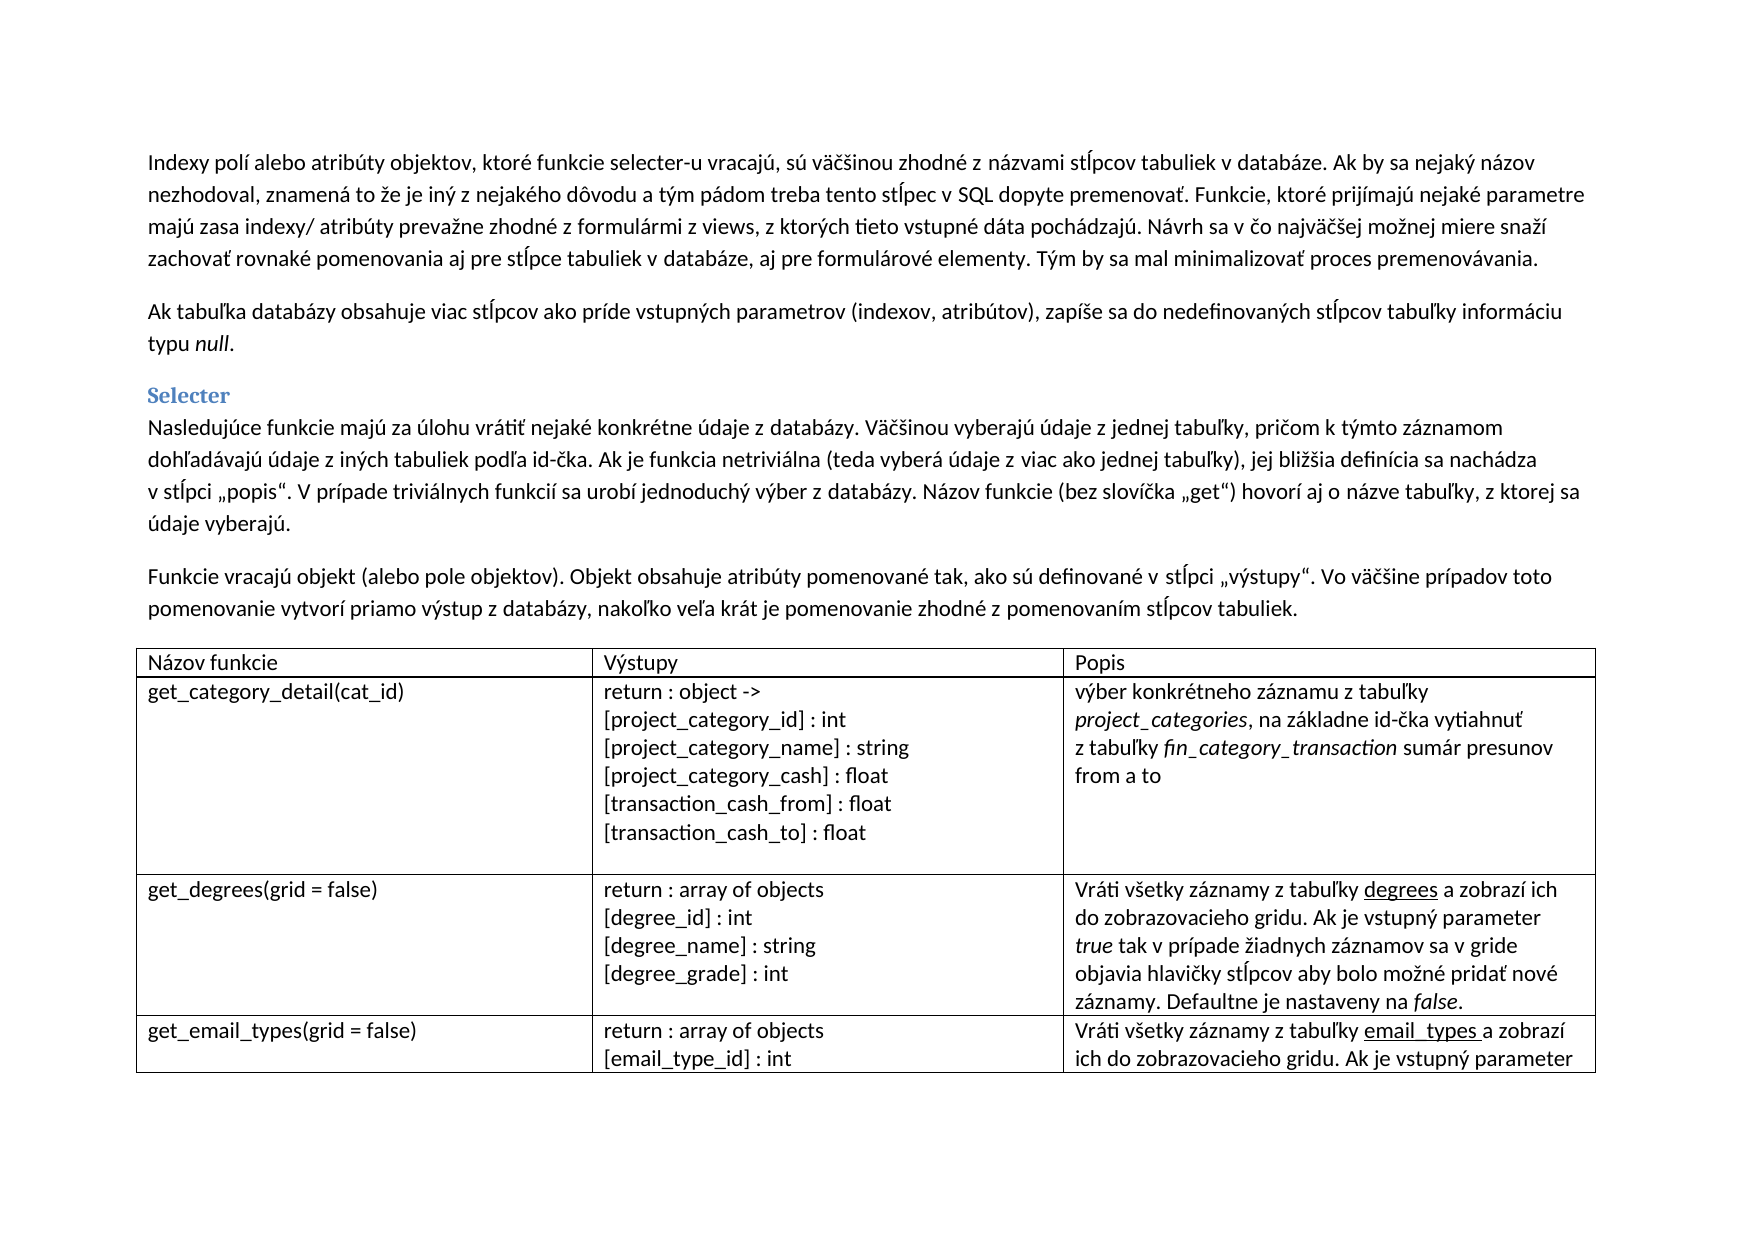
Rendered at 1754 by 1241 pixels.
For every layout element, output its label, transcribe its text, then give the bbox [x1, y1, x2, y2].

table_cell return : array of objects [email_type_id] : int [email_type_name] : string [593, 1016, 1063, 1072]
table_cell get_email_types(grid = false) [137, 1016, 592, 1072]
table_cell výber konkrétneho záznamu z tabuľky project_categories, na základne id-čka vytiahnuť z tabuľky fin_category_transaction sumár presunov from a to [1064, 678, 1595, 874]
subtitle Selecter [148, 382, 1606, 409]
table_cell return : array of objects [degree_id] : int [degree_name] : string [degree_grade] : int [593, 875, 1063, 1015]
text Funkcie vracajú objekt (alebo pole objektov). Objekt obsahuje atribúty pomenované tak, ako sú definované v stĺpci „výstupy“. Vo väčšine prípadov toto pomenovanie vytvorí priamo výstup z databázy, nakoľko veľa krát je pomenovanie zhodné z pomenovaním stĺpcov tabuliek. [148, 562, 1606, 622]
table_header Výstupy [593, 649, 1063, 676]
table_header Názov funkcie [137, 649, 592, 676]
table_cell return : object -> [project_category_id] : int [project_category_name] : string [project_category_cash] : float [transaction_cash_from] : float [transaction_cash_to] : float [593, 678, 1063, 874]
table_cell Vráti všetky záznamy z tabuľky degrees a zobrazí ich do zobrazovacieho gridu. Ak je vstupný parameter true tak v prípade žiadnych záznamov sa v gride objavia hlavičky stĺpcov aby bolo možné pridať nové záznamy. Defaultne je nastaveny na false. [1064, 875, 1595, 1015]
table_cell get_degrees(grid = false) [137, 875, 592, 1015]
text Nasledujúce funkcie majú za úlohu vrátiť nejaké konkrétne údaje z databázy. Väčšinou vyberajú údaje z jednej tabuľky, pričom k týmto záznamom dohľadávajú údaje z iných tabuliek podľa id-čka. Ak je funkcia netriviálna (teda vyberá údaje z viac ako jednej tabuľky), jej bližšia definícia sa nachádza v stĺpci „popis“. V prípade triviálnych funkcií sa urobí jednoduchý výber z databázy. Názov funkcie (bez slovíčka „get“) hovorí aj o názve tabuľky, z ktorej sa údaje vyberajú. [148, 413, 1606, 537]
table_cell get_category_detail(cat_id) [137, 678, 592, 874]
text Indexy polí alebo atribúty objektov, ktoré funkcie selecter-u vracajú, sú väčšinou zhodné z názvami stĺpcov tabuliek v databáze. Ak by sa nejaký názov nezhodoval, znamená to že je iný z nejakého dôvodu a tým pádom treba tento stĺpec v SQL dopyte premenovať. Funkcie, ktoré prijímajú nejaké parametre majú zasa indexy/ atribúty prevažne zhodné z formulármi z views, z ktorých tieto vstupné dáta pochádzajú. Návrh sa v čo najväčšej možnej miere snaží zachovať rovnaké pomenovania aj pre stĺpce tabuliek v databáze, aj pre formulárové elementy. Tým by sa mal minimalizovať proces premenovávania. [148, 148, 1606, 272]
text Ak tabuľka databázy obsahuje viac stĺpcov ako príde vstupných parametrov (indexov, atribútov), zapíše sa do nedefinovaných stĺpcov tabuľky informáciu typu null. [148, 297, 1606, 357]
table_header Popis [1064, 649, 1595, 676]
